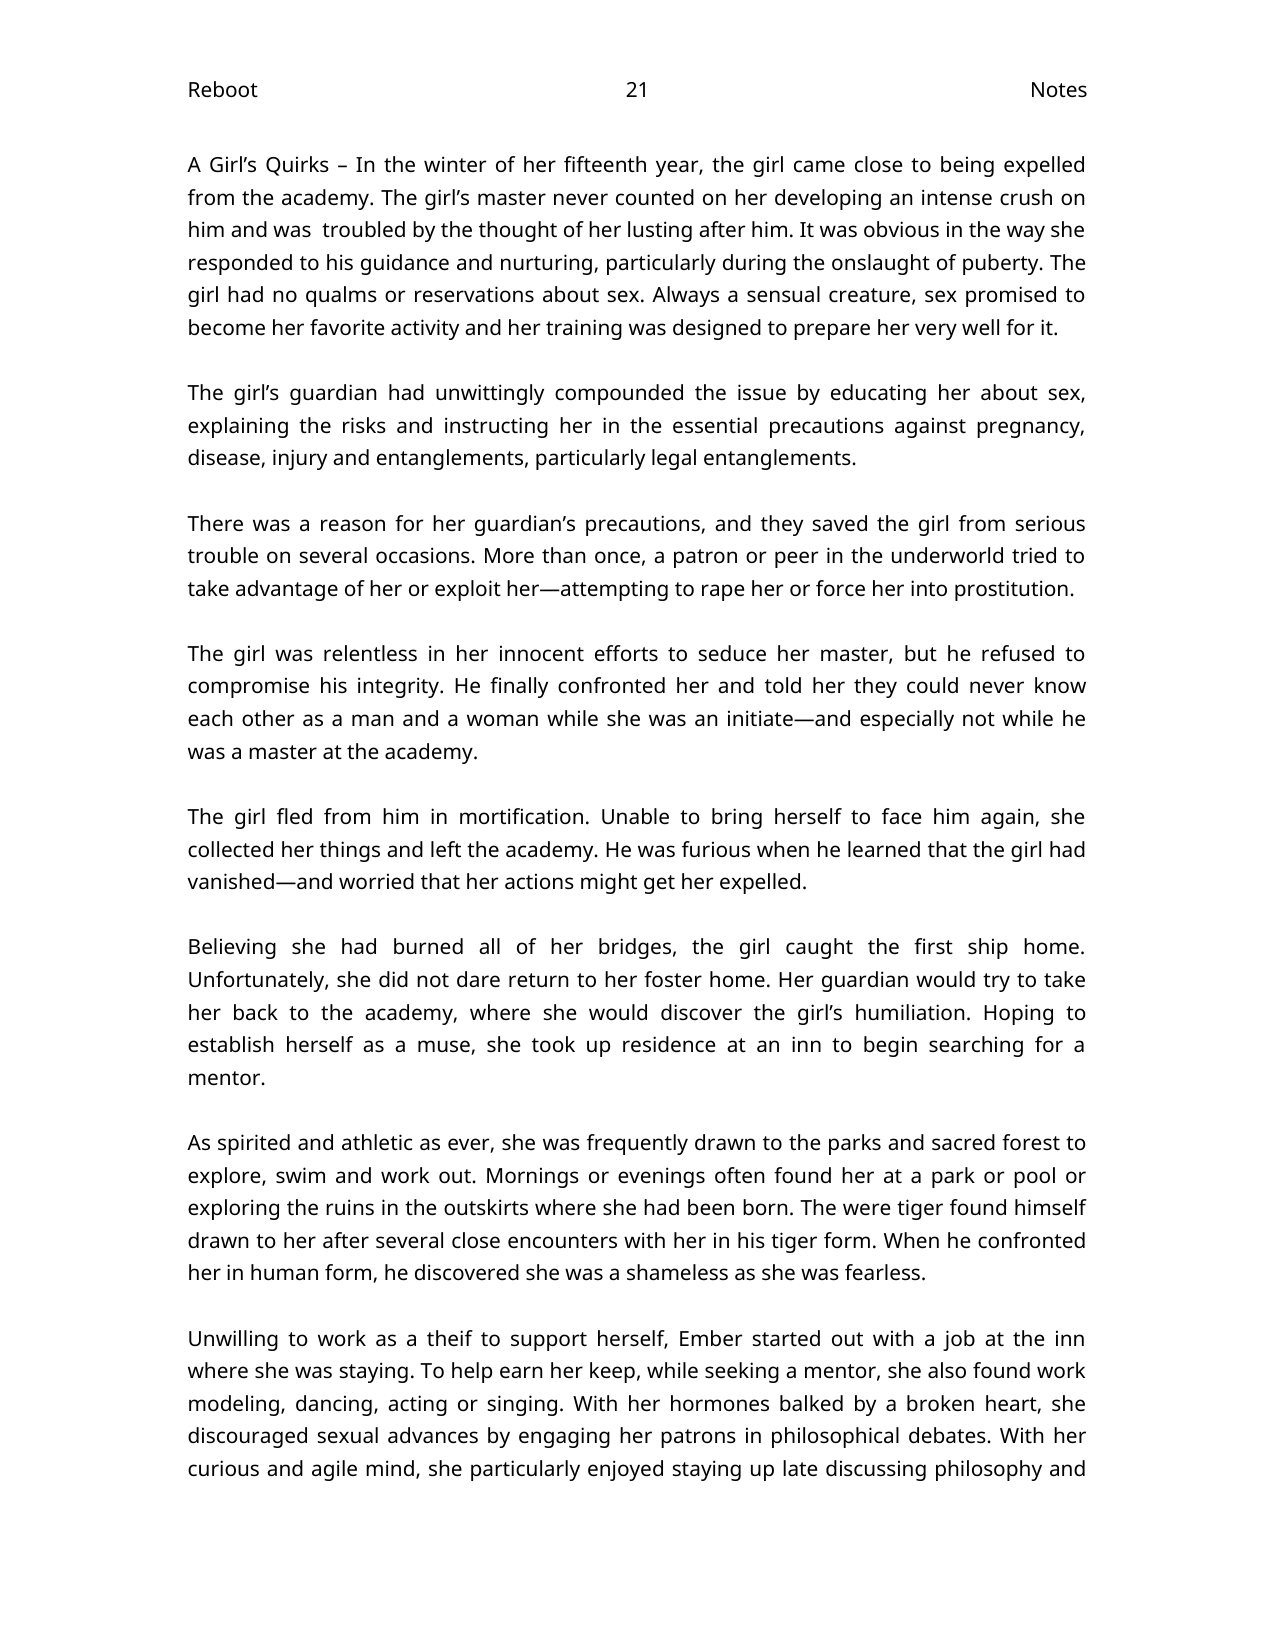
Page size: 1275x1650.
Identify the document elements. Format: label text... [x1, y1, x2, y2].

text The girl fled from him in mortification. Unable to bring herself to face him again, she collected her things and left the academy. He was furious when he learned that the girl had vanished—and worried that her actions might get her expelled. [187, 802, 1087, 896]
text The girl was relentless in her innocent efforts to seduce her master, but he refused to compromise his integrity. He finally confronted her and told her they could never know each other as a man and a woman while she was an initiate—and especially not while he was a master at the academy. [187, 639, 1087, 765]
text As spirited and athletic as ever, she was frequently drawn to the parks and sacred forest to explore, swim and work out. Mornings or evenings often found her at a park or pool or exploring the ruins in the outskirts where she had been born. The were tiger found himself drawn to her after several close encounters with her in his tiger form. When he confronted her in human form, he discovered she was a shameless as she was fearless. [187, 1128, 1087, 1287]
text The girl’s guardian had unwittingly compounded the issue by educating her about sex, explaining the risks and instructing her in the essential precautions against pregnancy, disease, injury and entanglements, particularly legal entanglements. [187, 378, 1087, 472]
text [187, 1324, 1087, 1483]
text There was a reason for her guardian’s precautions, and they saved the girl from serious trouble on several occasions. More than once, a patron or peer in the underworld tried to take advantage of her or exploit her—attempting to rape her or force her into prostitution. [187, 509, 1087, 602]
text A Girl’s Quirks – In the winter of her fifteenth year, the girl came close to being expelled from the academy. The girl’s master never counted on her developing an intense crush on him and was troubled by the thought of her lusting after him. It was obvious in the way she responded to his guidance and nurturing, particularly during the onslaught of puberty. The girl had no qualms or reservations about sex. Always a sensual creature, sex promised to become her favorite activity and her training was designed to prepare her very well for it. [187, 150, 1087, 341]
text Believing she had burned all of her bridges, the girl caught the first ship home. Unfortunately, she did not dare return to her foster home. Her guardian would try to take her back to the academy, where she would discover the girl’s humiliation. Hoping to establish herself as a muse, she took up residence at an inn to begin searching for a mentor. [187, 932, 1087, 1091]
